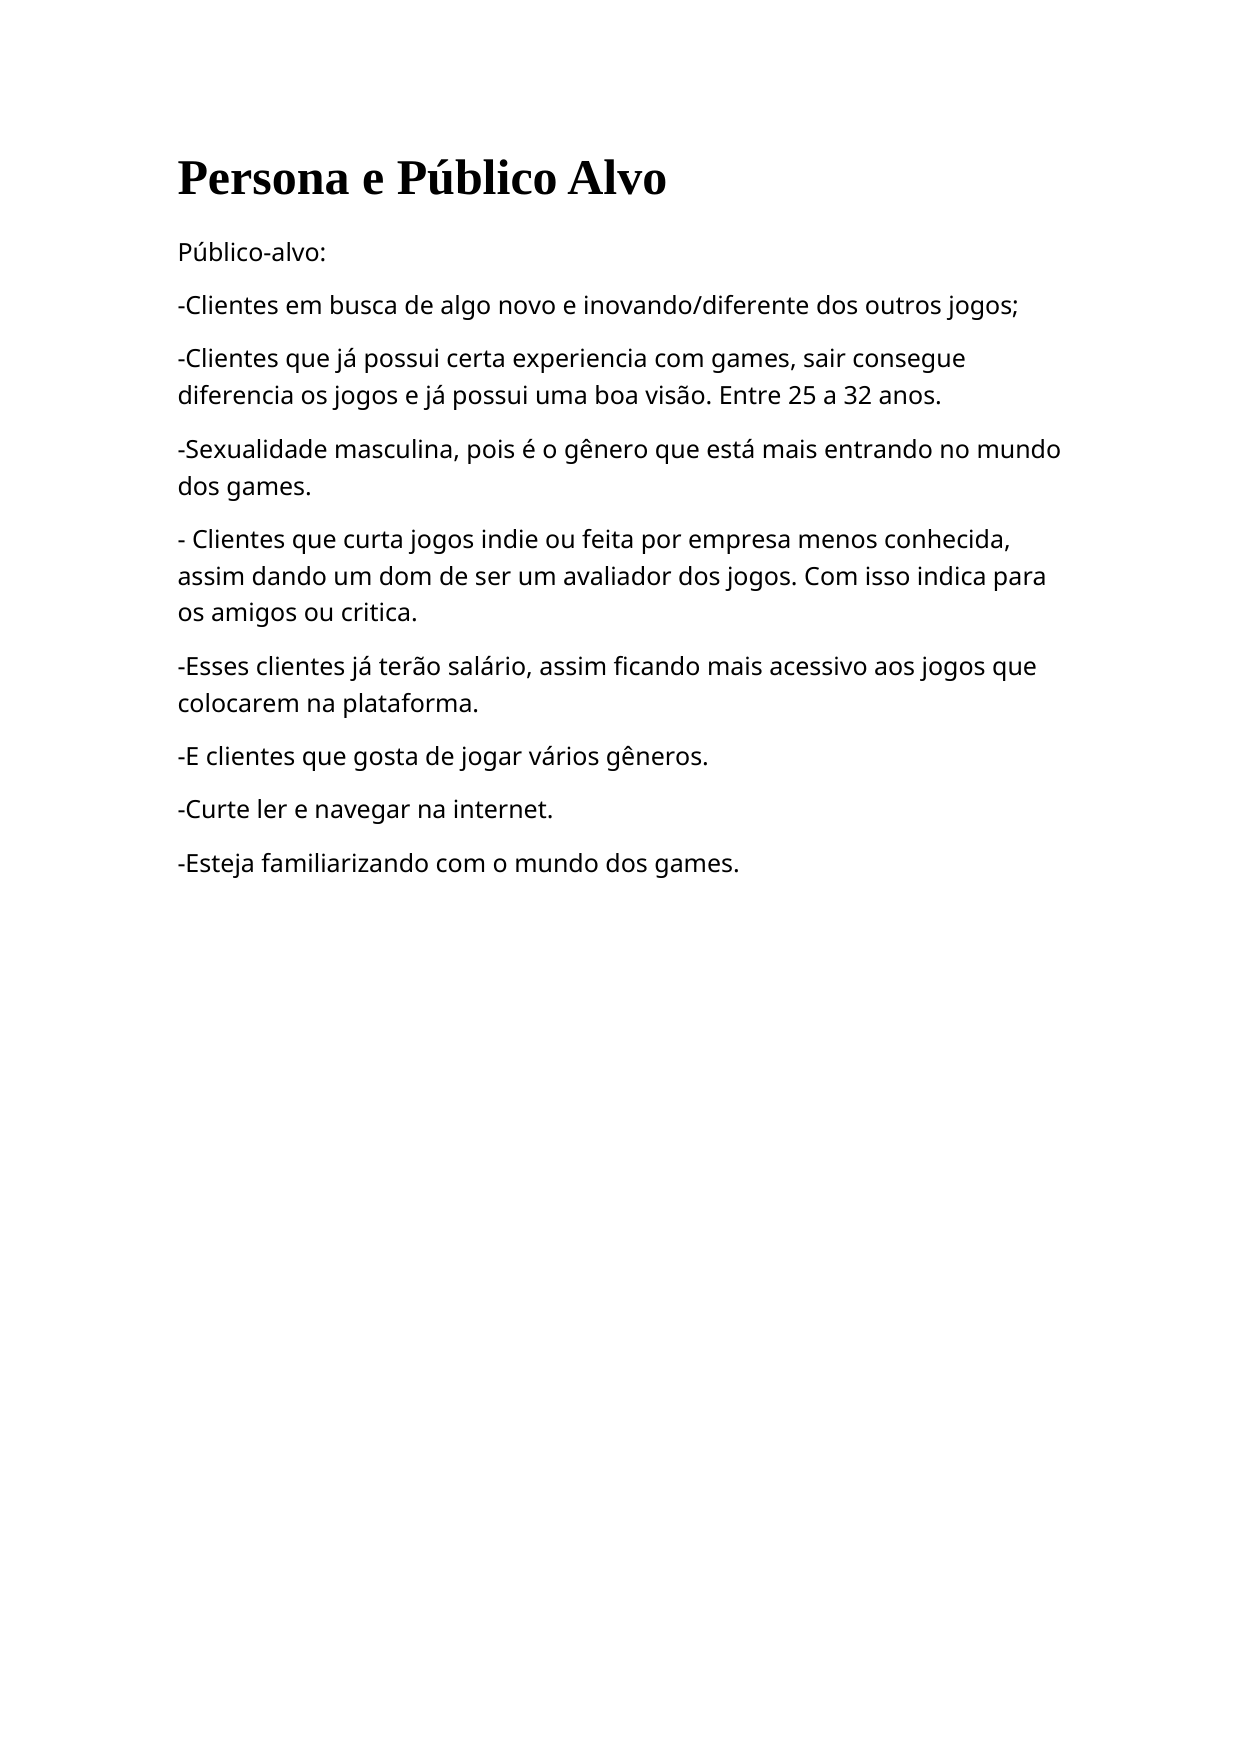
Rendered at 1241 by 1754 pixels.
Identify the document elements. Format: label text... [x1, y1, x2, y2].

text -Sexualidade masculina, pois é o gênero que está mais entrando no mundo dos games. [177, 431, 1063, 502]
text -Clientes em busca de algo novo e inovando/diferente dos outros jogos; [177, 288, 1063, 322]
text -E clientes que gosta de jogar vários gêneros. [177, 739, 1063, 773]
subtitle Persona e Público Alvo [177, 148, 1063, 205]
text Público-alvo: [177, 234, 1063, 268]
text - Clientes que curta jogos indie ou feita por empresa menos conhecida, assim dando um dom de ser um avaliador dos jogos. Com isso indica para os amigos ou critica. [177, 522, 1063, 629]
text -Curte ler e navegar na internet. [177, 792, 1063, 826]
text -Esses clientes já terão salário, assim ficando mais acessivo aos jogos que colocarem na plataforma. [177, 648, 1063, 719]
text -Clientes que já possui certa experiencia com games, sair consegue diferencia os jogos e já possui uma boa visão. Entre 25 a 32 anos. [177, 341, 1063, 412]
text -Esteja familiarizando com o mundo dos games. [177, 846, 1063, 880]
